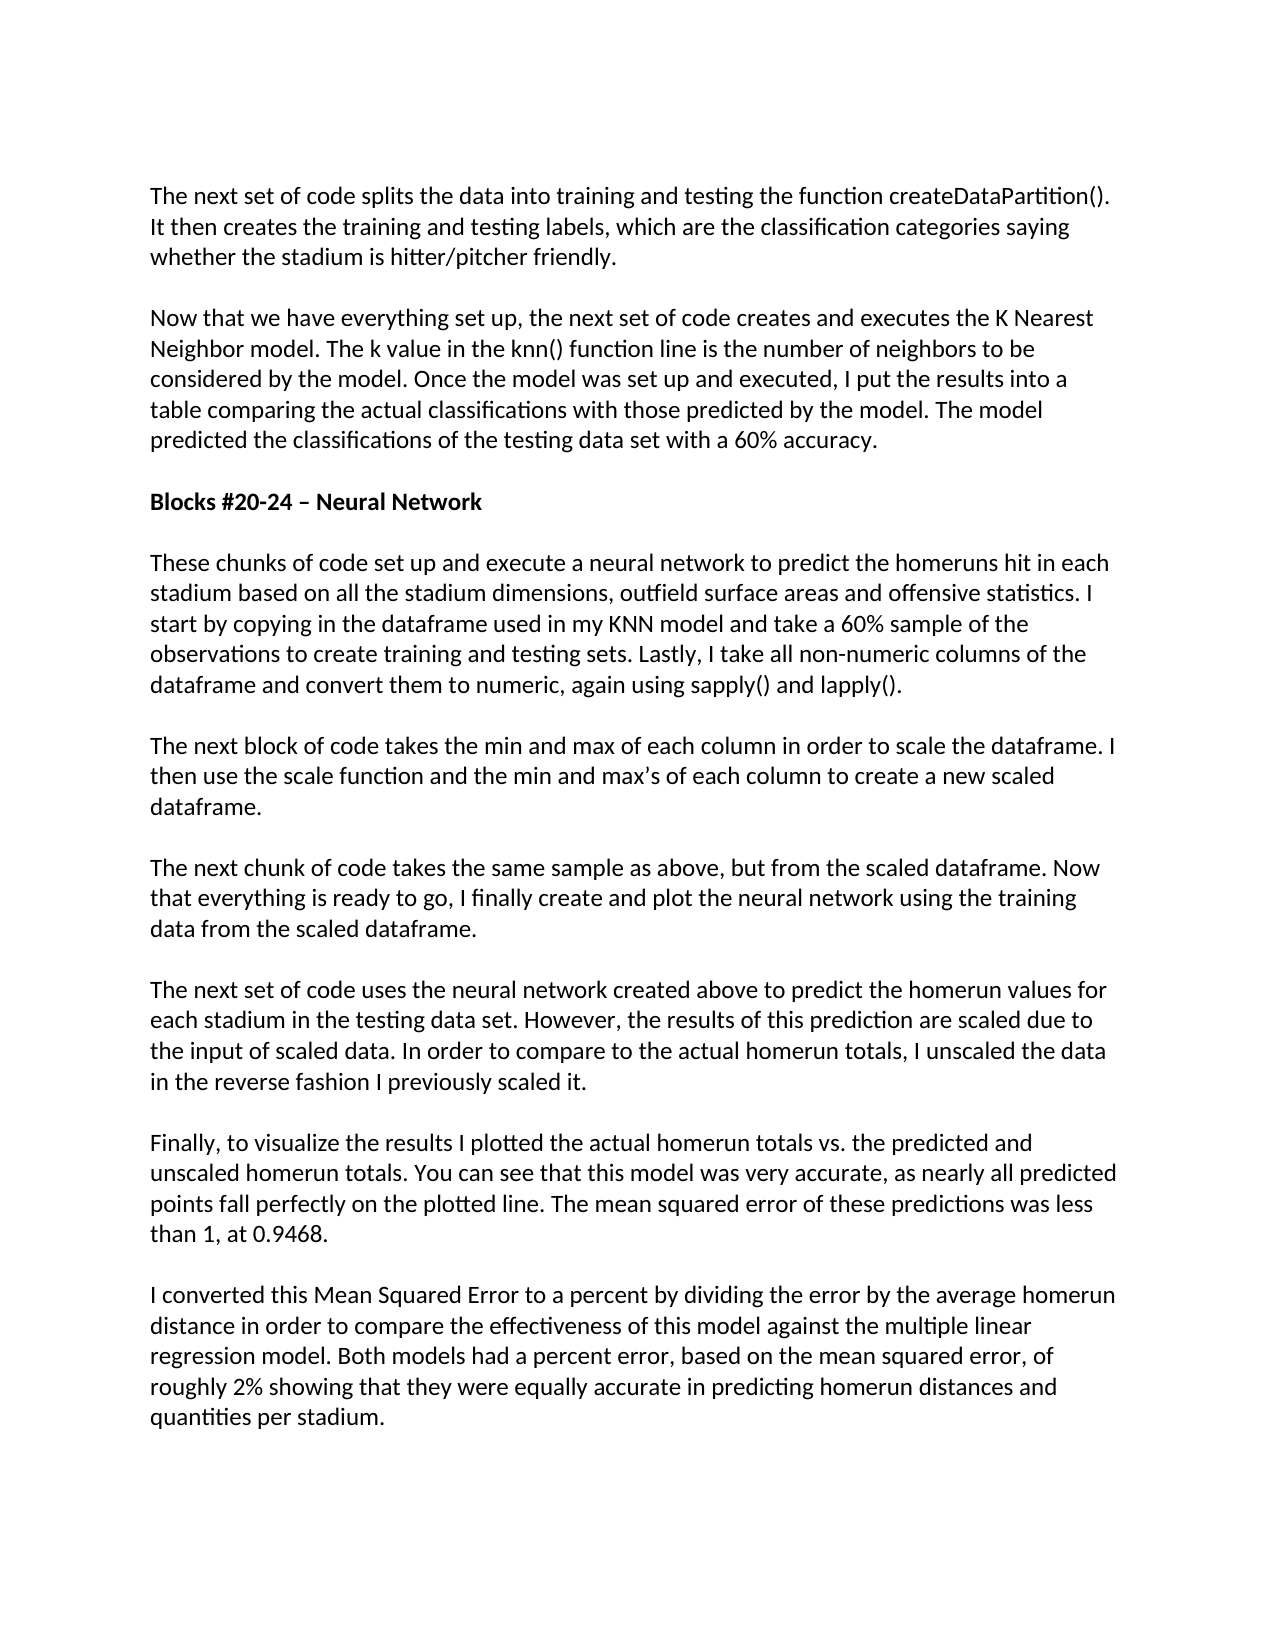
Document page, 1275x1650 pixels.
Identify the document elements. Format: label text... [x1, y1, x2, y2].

text Finally, to visualize the results I plotted the actual homerun totals vs. the predicted and unscaled homerun totals. You can see that this model was very accurate, as nearly all predicted points fall perfectly on the plotted line. The mean squared error of these predictions was less than 1, at 0.9468. [150, 1127, 1125, 1249]
text The next set of code splits the data into training and testing the function createDataPartition(). It then creates the training and testing labels, which are the classification categories saying whether the stadium is hitter/pitcher friendly. [150, 181, 1125, 272]
text The next set of code uses the neural network created above to predict the homerun values for each stadium in the testing data set. However, the results of this prediction are scaled due to the input of scaled data. In order to compare to the actual homerun totals, I unscaled the data in the reverse fashion I previously scaled it. [150, 974, 1125, 1096]
text The next block of code takes the min and max of each column in order to scale the dataframe. I then use the scale function and the min and max’s of each column to create a new scaled dataframe. [150, 730, 1125, 821]
text I converted this Mean Squared Error to a percent by dividing the error by the average homerun distance in order to compare the effectiveness of this model against the multiple linear regression model. Both models had a percent error, based on the mean squared error, of roughly 2% showing that they were equally accurate in predicting homerun distances and quantities per stadium. [150, 1279, 1125, 1432]
text The next chunk of code takes the same sample as above, but from the scaled dataframe. Now that everything is ready to go, I finally create and plot the neural network using the training data from the scaled dataframe. [150, 852, 1125, 943]
text Blocks #20-24 – Neural Network [150, 486, 1125, 516]
text These chunks of code set up and execute a neural network to predict the homeruns hit in each stadium based on all the stadium dimensions, outfield surface areas and offensive statistics. I start by copying in the dataframe used in my KNN model and take a 60% sample of the observations to create training and testing sets. Lastly, I take all non-numeric columns of the dataframe and convert them to numeric, again using sapply() and lapply(). [150, 547, 1125, 699]
text Now that we have everything set up, the next set of code creates and executes the K Nearest Neighbor model. The k value in the knn() function line is the number of neighbors to be considered by the model. Once the model was set up and executed, I put the results into a table comparing the actual classifications with those predicted by the model. The model predicted the classifications of the testing data set with a 60% accuracy. [150, 303, 1125, 455]
